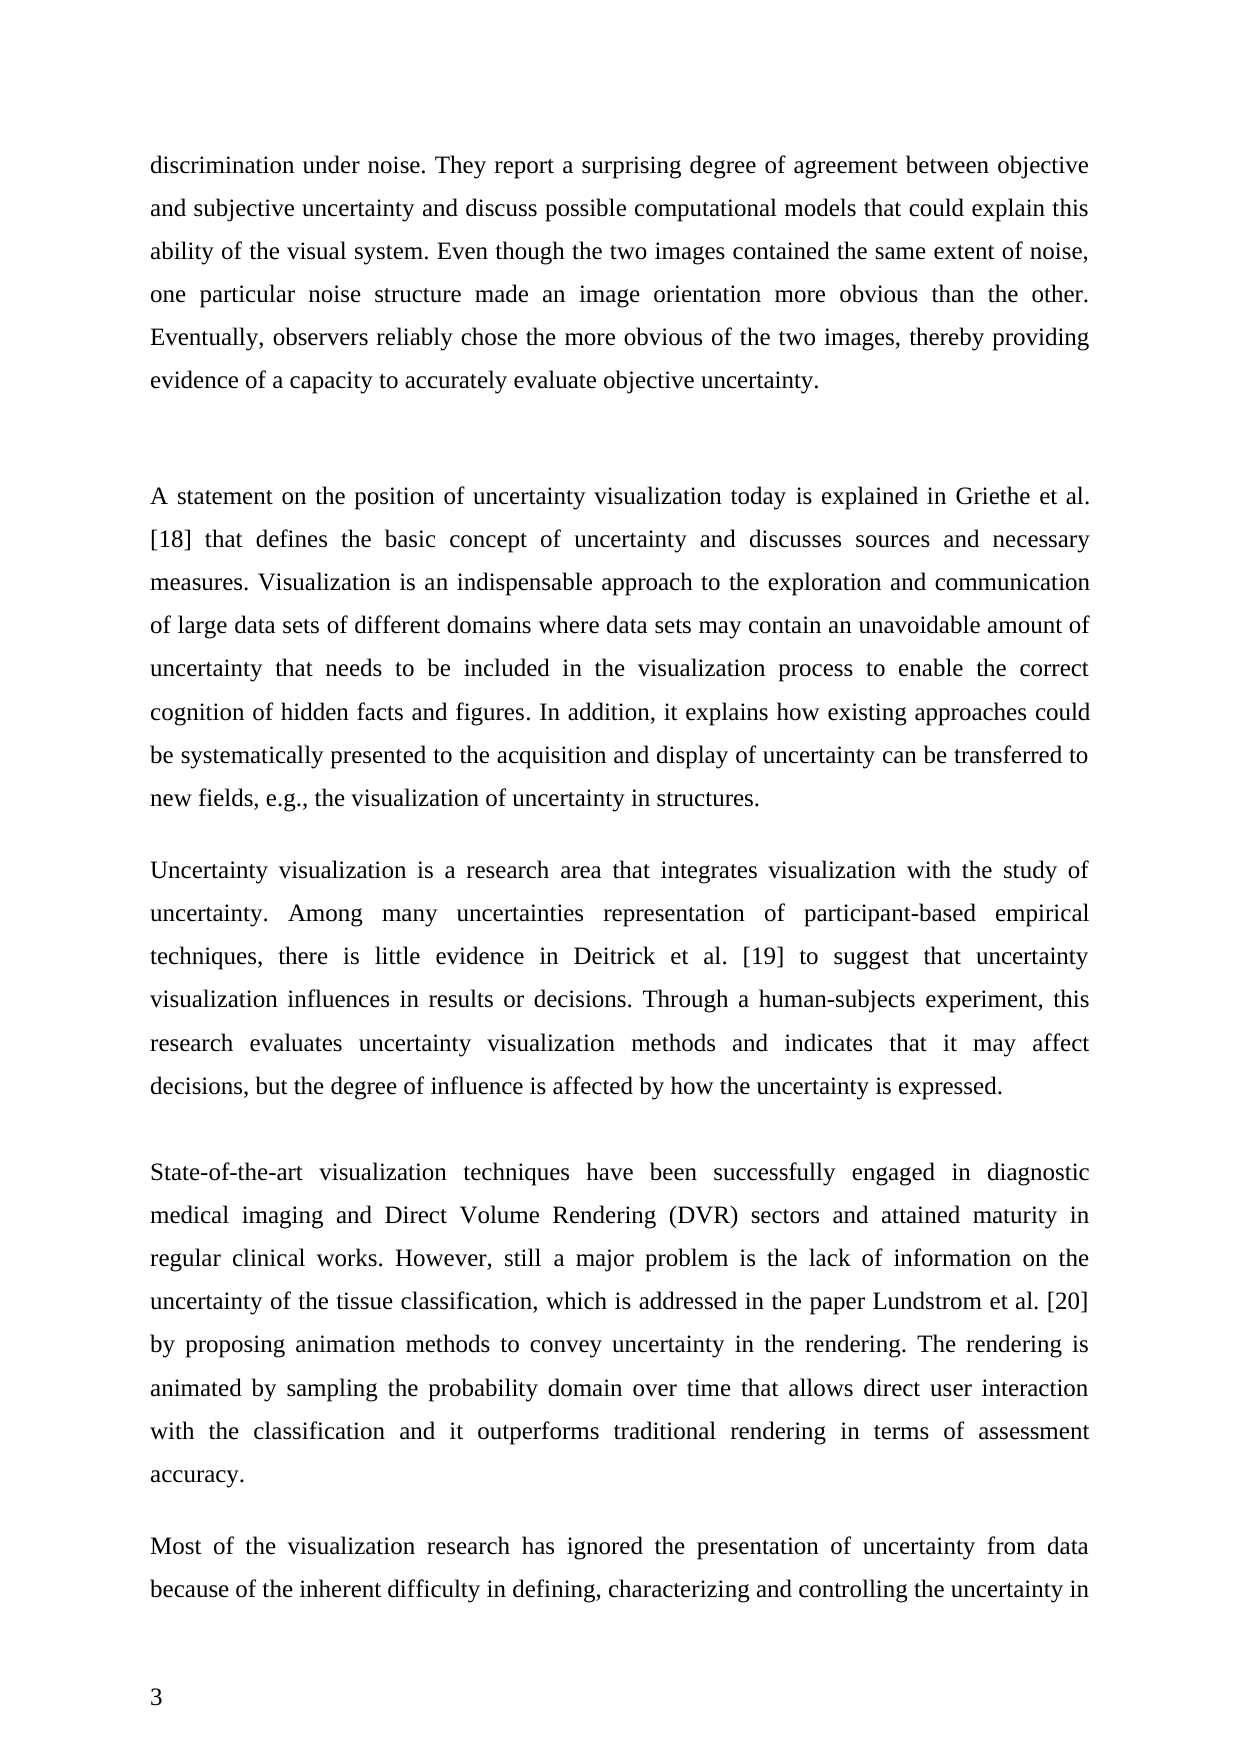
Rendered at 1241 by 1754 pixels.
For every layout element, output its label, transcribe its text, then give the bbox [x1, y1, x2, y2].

text A statement on the position of uncertainty visualization today is explained in Griethe et al. [18] that defines the basic concept of uncertainty and discusses sources and necessary measures. Visualization is an indispensable approach to the exploration and communication of large data sets of different domains where data sets may contain an unavoidable amount of uncertainty that needs to be included in the visualization process to enable the correct cognition of hidden facts and figures. In addition, it explains how existing approaches could be systematically presented to the acquisition and display of uncertainty can be transferred to new fields, e.g., the visualization of uncertainty in structures. [150, 481, 1090, 812]
text Uncertainty visualization is a research area that integrates visualization with the study of uncertainty. Among many uncertainties representation of participant-based empirical techniques, there is little evidence in Deitrick et al. [19] to suggest that uncertainty visualization influences in results or decisions. Through a human-subjects experiment, this research evaluates uncertainty visualization methods and indicates that it may affect decisions, but the degree of influence is affected by how the uncertainty is expressed. [150, 855, 1090, 1099]
text State-of-the-art visualization techniques have been successfully engaged in diagnostic medical imaging and Direct Volume Rendering (DVR) sectors and attained maturity in regular clinical works. However, still a major problem is the lack of information on the uncertainty of the tissue classification, which is addressed in the paper Lundstrom et al. [20] by proposing animation methods to convey uncertainty in the rendering. The rendering is animated by sampling the probability domain over time that allows direct user interaction with the classification and it outperforms traditional rendering in terms of assessment accuracy. [150, 1157, 1090, 1488]
